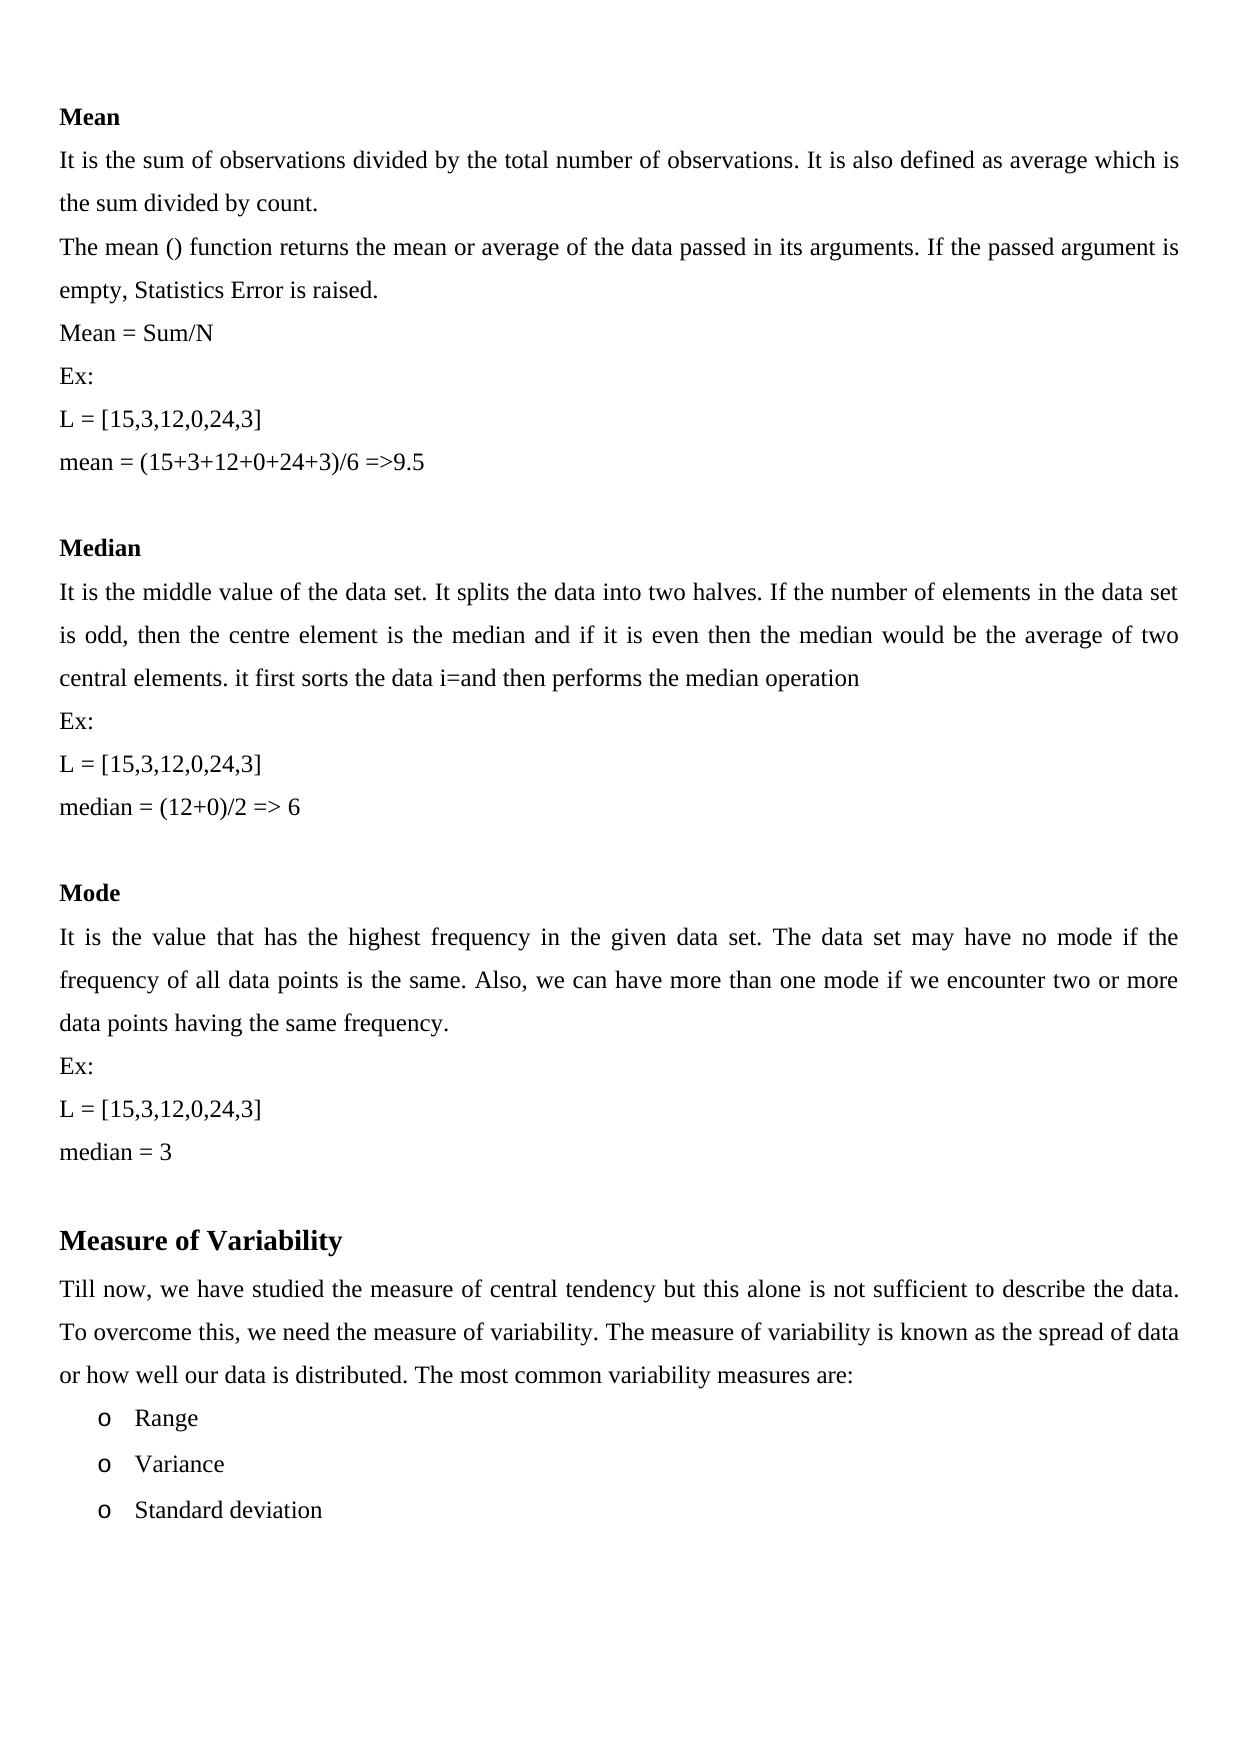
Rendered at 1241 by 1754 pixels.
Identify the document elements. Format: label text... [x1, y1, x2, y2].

list Range [97, 1403, 1181, 1434]
text It is the sum of observations divided by the total number of observations. It is also defined as average which is the sum divided by count. [59, 145, 1181, 217]
text Ex: [59, 706, 1181, 735]
text L = [15,3,12,0,24,3] [59, 1094, 1181, 1123]
text L = [15,3,12,0,24,3] [59, 404, 1181, 433]
text median = (12+0)/2 => 6 [59, 792, 1181, 821]
text Measure of Variability [59, 1223, 1181, 1257]
text It is the value that has the highest frequency in the given data set. The data set may have no mode if the frequency of all data points is the same. Also, we can have more than one mode if we encounter two or more data points having the same frequency. [59, 922, 1181, 1037]
text It is the middle value of the data set. It splits the data into two halves. If the number of elements in the data set is odd, then the centre element is the median and if it is even then the median would be the average of two central elements. it first sorts the data i=and then performs the median operation [59, 577, 1181, 692]
text Ex: [59, 361, 1181, 390]
text L = [15,3,12,0,24,3] [59, 749, 1181, 778]
text Mean [59, 102, 1181, 131]
text Mode [59, 878, 1181, 907]
text median = 3 [59, 1137, 1181, 1166]
list Variance [97, 1449, 1181, 1480]
text mean = (15+3+12+0+24+3)/6 =>9.5 [59, 447, 1181, 476]
text Median [59, 533, 1181, 562]
text Ex: [59, 1051, 1181, 1080]
text The mean () function returns the mean or average of the data passed in its arguments. If the passed argument is empty, Statistics Error is raised. [59, 232, 1181, 303]
list Standard deviation [97, 1496, 1181, 1526]
text Till now, we have studied the measure of central tendency but this alone is not sufficient to describe the data. To overcome this, we need the measure of variability. The measure of variability is known as the spread of data or how well our data is distributed. The most common variability measures are: [59, 1274, 1181, 1389]
text Mean = Sum/N [59, 318, 1181, 347]
